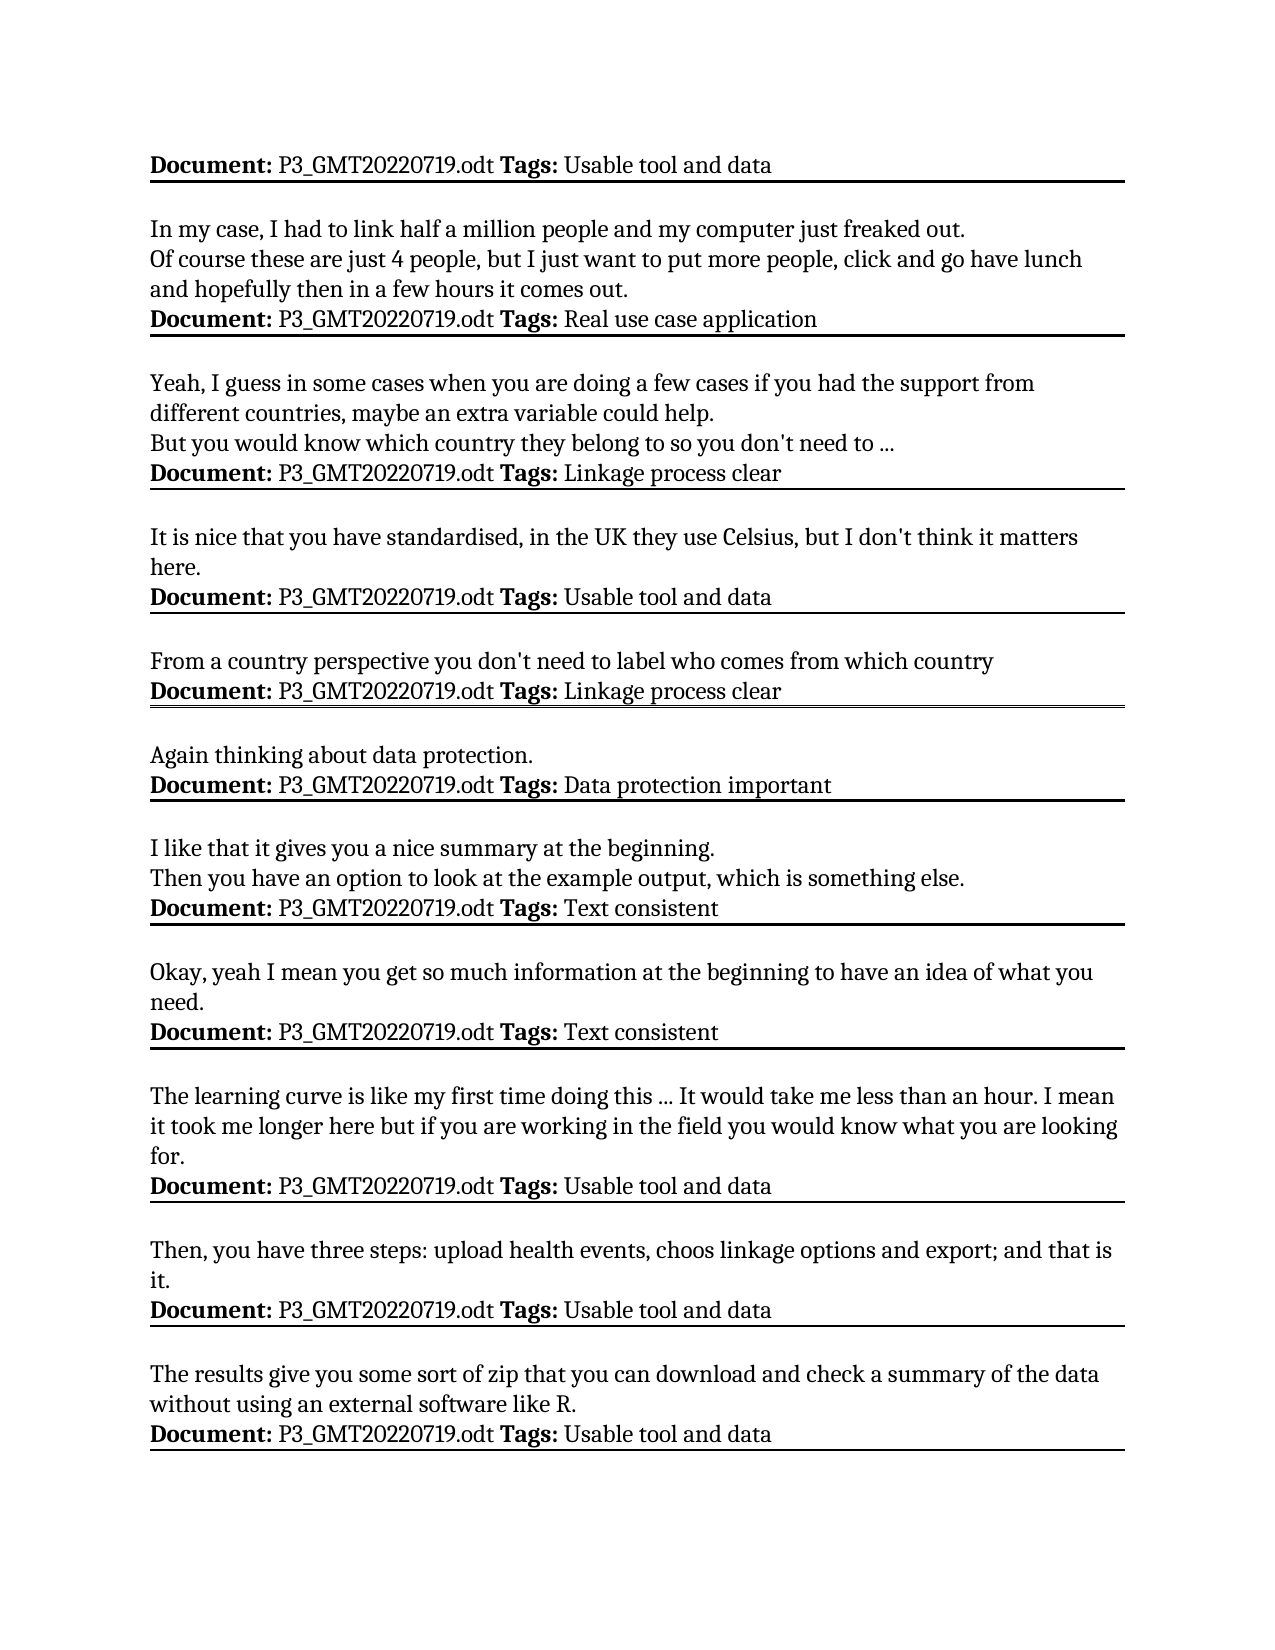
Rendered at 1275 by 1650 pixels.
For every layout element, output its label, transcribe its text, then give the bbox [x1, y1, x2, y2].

text Then, you have three steps: upload health events, choos linkage options and export; and that is it. [150, 1235, 1125, 1295]
text Document: P3_GMT20220719.odt Tags: Usable tool and data [150, 150, 1125, 180]
text Okay, yeah I mean you get so much information at the beginning to have an idea of what you need. [150, 957, 1125, 1017]
text Document: P3_GMT20220719.odt Tags: Usable tool and data [150, 1418, 1125, 1448]
text In my case, I had to link half a million people and my computer just freaked out. [150, 214, 1125, 244]
text Document: P3_GMT20220719.odt Tags: Text consistent [150, 893, 1125, 923]
text Of course these are just 4 people, but I just want to put more people, click and go have lunch and hopefully then in a few hours it comes out. [150, 244, 1125, 304]
text Document: P3_GMT20220719.odt Tags: Text consistent [150, 1017, 1125, 1047]
text It is nice that you have standardised, in the UK they use Celsius, but I don't think it matters here. [150, 522, 1125, 582]
text Again thinking about data protection. [150, 739, 1125, 769]
text Yeah, I guess in some cases when you are doing a few cases if you had the support from different countries, maybe an extra variable could help. [150, 368, 1125, 428]
text The results give you some sort of zip that you can download and check a summary of the data without using an external software like R. [150, 1358, 1125, 1418]
text Document: P3_GMT20220719.odt Tags: Usable tool and data [150, 582, 1125, 612]
text Document: P3_GMT20220719.odt Tags: Usable tool and data [150, 1171, 1125, 1201]
text But you would know which country they belong to so you don't need to ... [150, 428, 1125, 458]
text Document: P3_GMT20220719.odt Tags: Data protection important [150, 769, 1125, 799]
text Then you have an option to look at the example output, which is something else. [150, 863, 1125, 893]
text Document: P3_GMT20220719.odt Tags: Linkage process clear [150, 458, 1125, 488]
text The learning curve is like my first time doing this ... It would take me less than an hour. I mean it took me longer here but if you are working in the field you would know what you are looking for. [150, 1081, 1125, 1171]
text From a country perspective you don't need to label who comes from which country [150, 645, 1125, 675]
text Document: P3_GMT20220719.odt Tags: Real use case application [150, 304, 1125, 334]
text I like that it gives you a nice summary at the beginning. [150, 833, 1125, 863]
text Document: P3_GMT20220719.odt Tags: Usable tool and data [150, 1295, 1125, 1325]
text Document: P3_GMT20220719.odt Tags: Linkage process clear [150, 675, 1125, 705]
